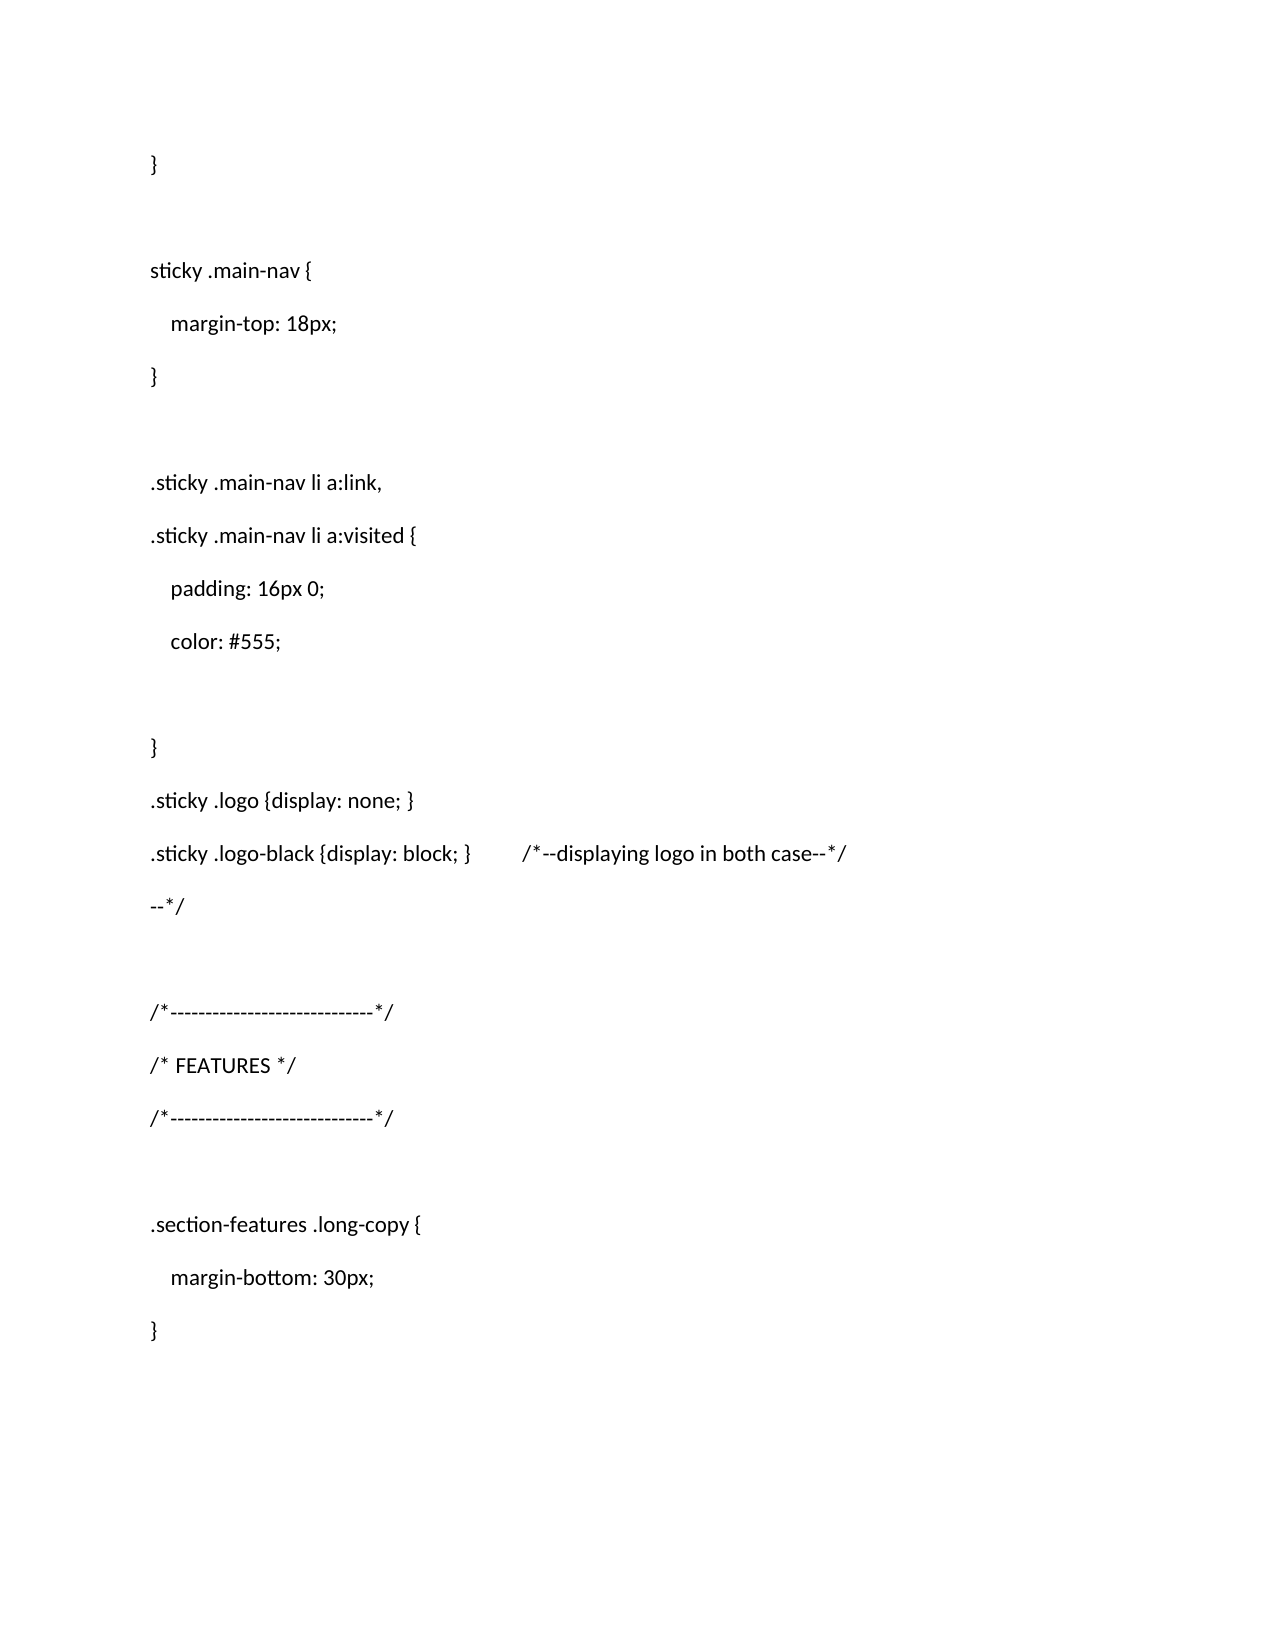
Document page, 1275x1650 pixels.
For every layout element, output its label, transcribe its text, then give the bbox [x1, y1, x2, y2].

text color: #555; [150, 627, 1125, 655]
text .sticky .main-nav li a:visited { [150, 521, 1125, 549]
text } [150, 1316, 1125, 1344]
text --*/ [150, 892, 1125, 920]
text /*-----------------------------*/ [150, 998, 1125, 1026]
text .sticky .logo-black {display: block; } /*--displaying logo in both case--*/ [150, 839, 1125, 867]
text /*-----------------------------*/ [150, 1104, 1125, 1132]
text .sticky .main-nav li a:link, [150, 468, 1125, 496]
text margin-bottom: 30px; [150, 1263, 1125, 1291]
text margin-top: 18px; [150, 309, 1125, 337]
text .section-features .long-copy { [150, 1210, 1125, 1238]
text sticky .main-nav { [150, 256, 1125, 284]
text .sticky .logo {display: none; } [150, 786, 1125, 814]
text } [150, 362, 1125, 390]
text } [150, 733, 1125, 761]
text } [150, 150, 1125, 178]
text /* FEATURES */ [150, 1051, 1125, 1079]
text padding: 16px 0; [150, 574, 1125, 602]
